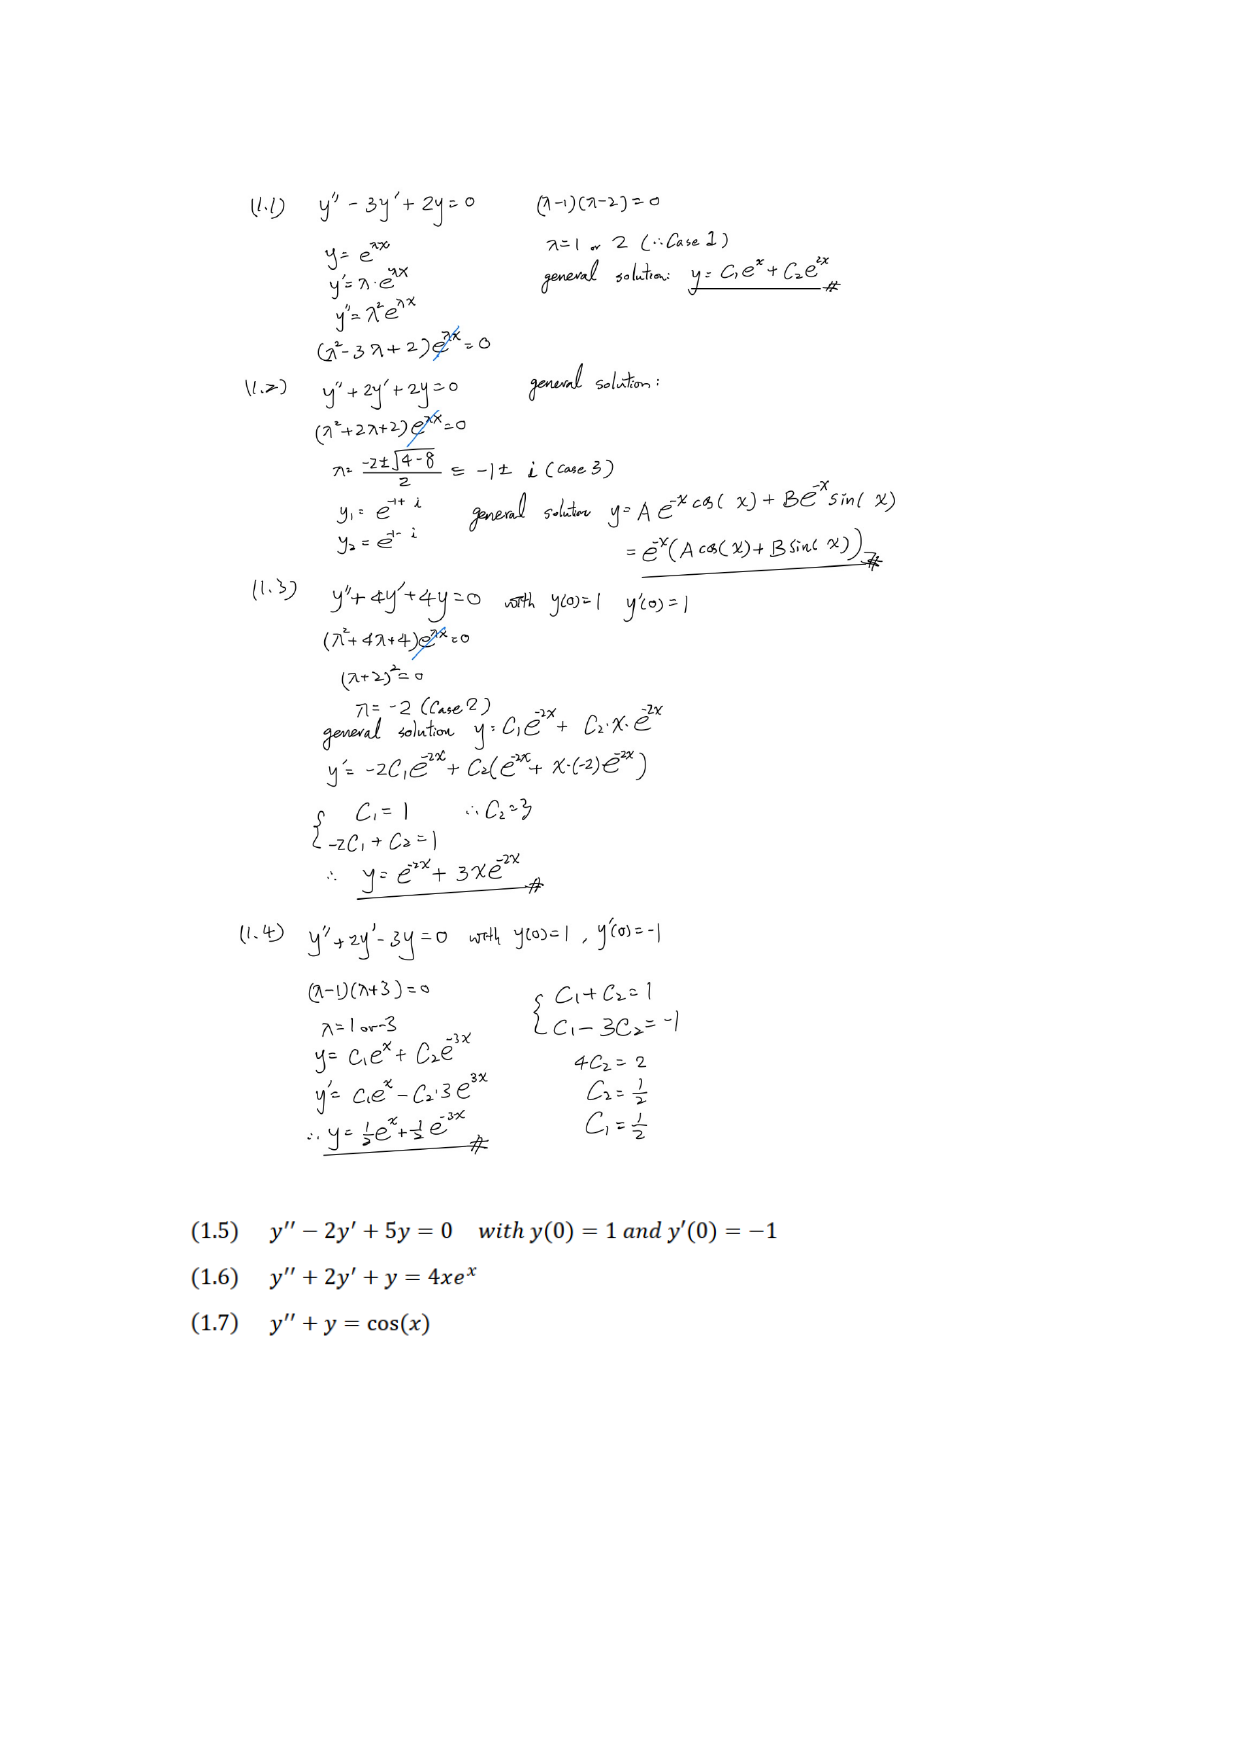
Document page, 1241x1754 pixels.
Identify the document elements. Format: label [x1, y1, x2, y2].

picture [177, 164, 912, 1180]
picture [177, 1214, 789, 1346]
